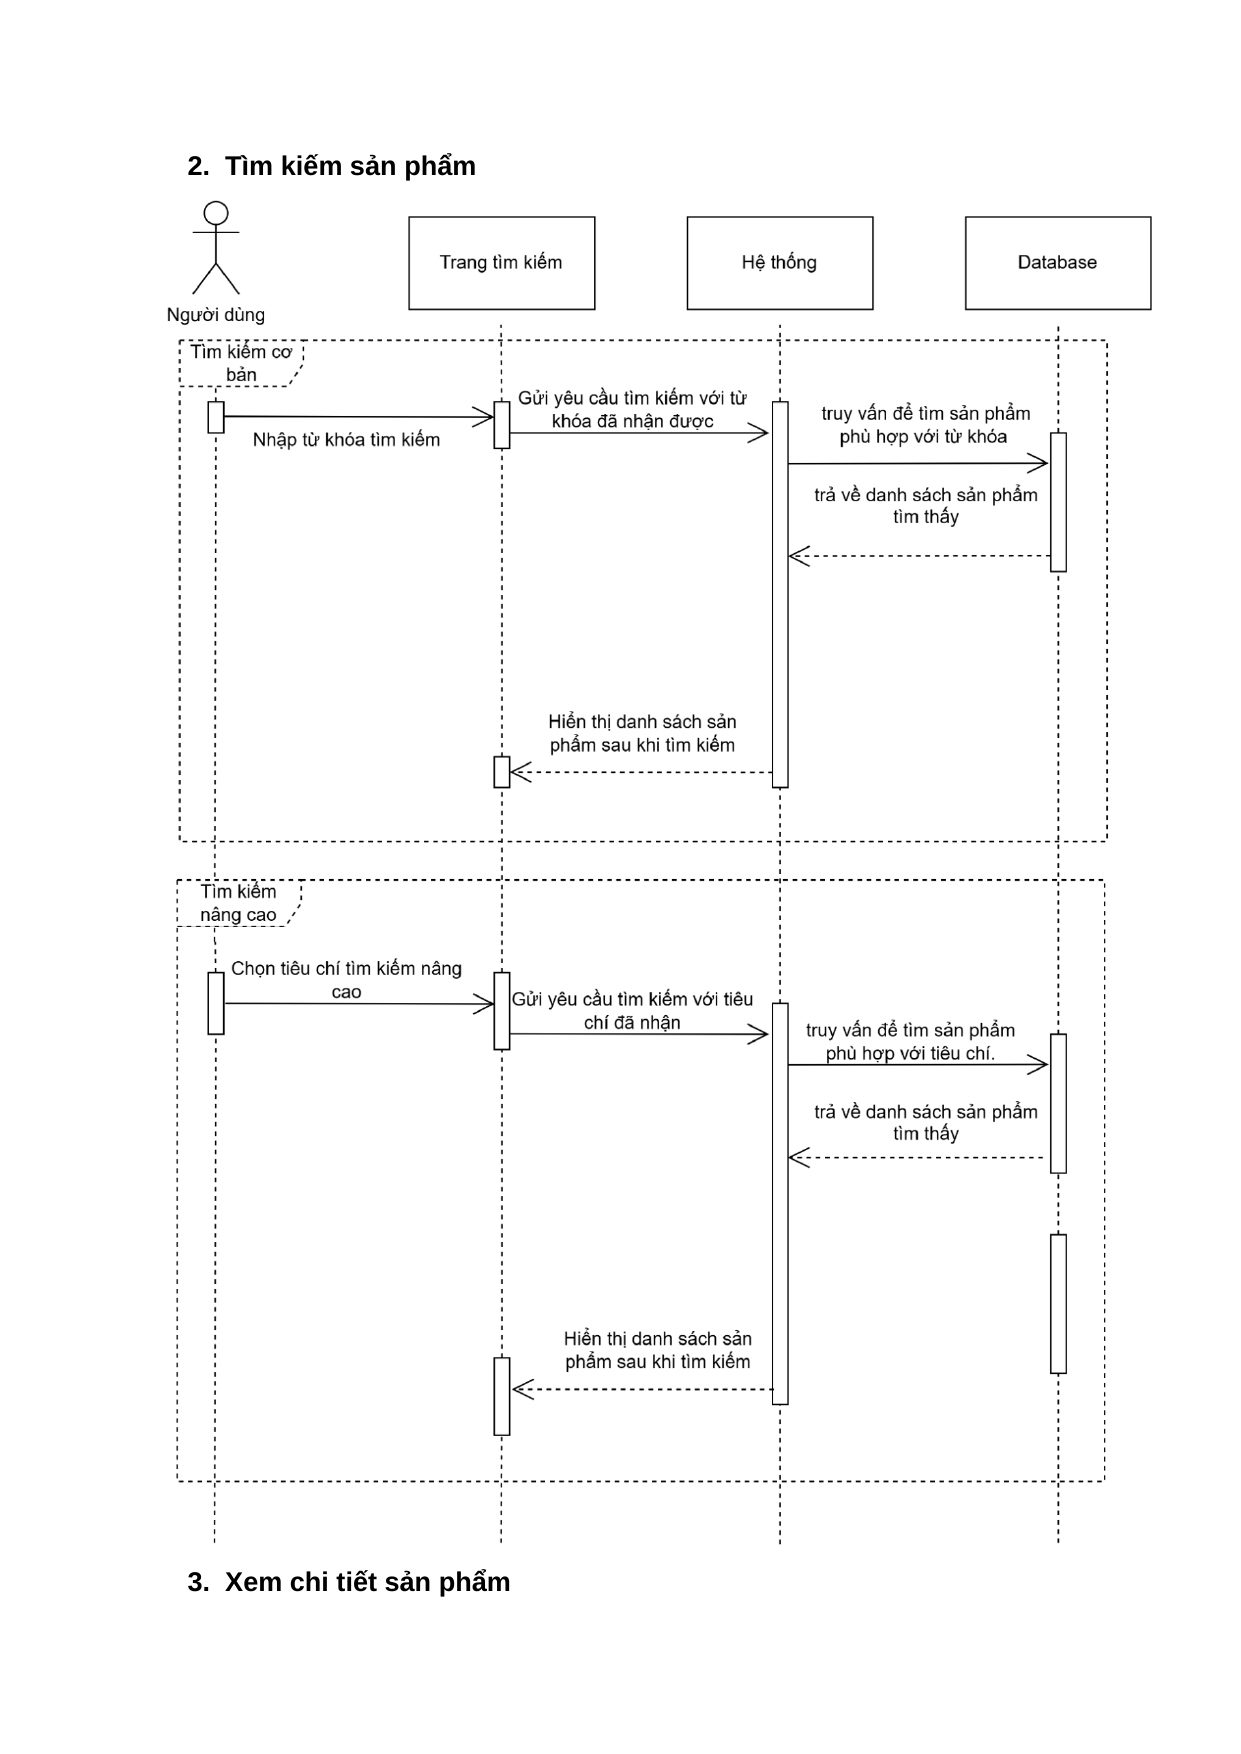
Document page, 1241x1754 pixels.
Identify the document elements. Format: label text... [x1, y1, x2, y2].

list Xem chi tiết sản phẩm [187, 1566, 1090, 1597]
list Tìm kiếm sản phẩm [187, 150, 1090, 181]
picture [150, 186, 1167, 1562]
